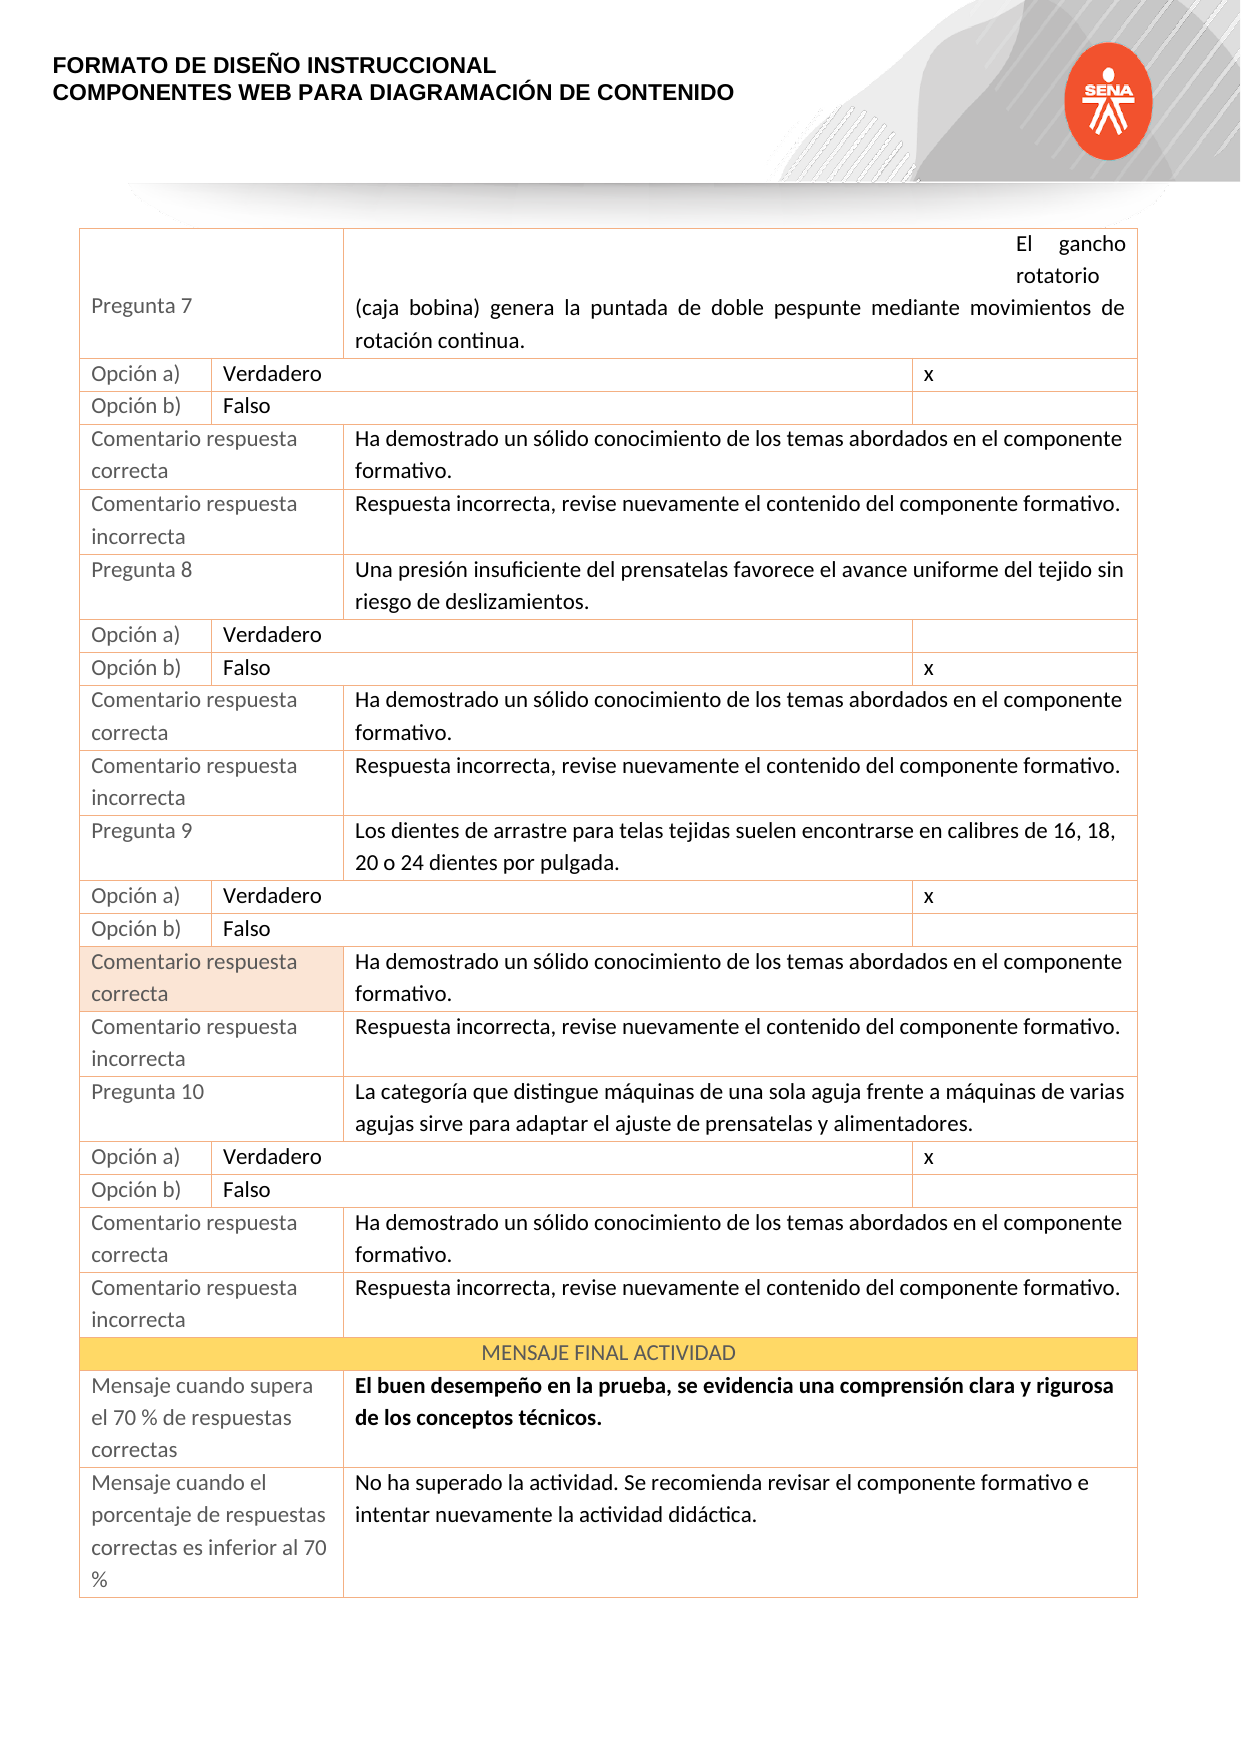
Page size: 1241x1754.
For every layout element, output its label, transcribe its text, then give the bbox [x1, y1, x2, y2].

table_cell x [913, 359, 1137, 391]
table_cell Opción a) [80, 1142, 211, 1174]
table_cell Comentario respuesta incorrecta [80, 1273, 343, 1337]
table_cell La categoría que distingue máquinas de una sola aguja frente a máquinas de varias agujas sirve para adaptar el ajuste de prensatelas y alimentadores. [344, 1077, 1137, 1141]
table_cell [913, 1175, 1137, 1207]
table_cell Comentario respuesta correcta [80, 686, 343, 750]
table_cell Una presión insuficiente del prensatelas favorece el avance uniforme del tejido sin riesgo de deslizamientos. [344, 555, 1137, 619]
table_cell x [913, 881, 1137, 913]
table_cell Verdadero [212, 359, 912, 391]
table_cell Verdadero [212, 620, 912, 652]
table_cell Comentario respuesta correcta [80, 947, 343, 1011]
table_cell MENSAJE FINAL ACTIVIDAD [80, 1338, 1137, 1370]
table_cell Ha demostrado un sólido conocimiento de los temas abordados en el componente formativo. [344, 1208, 1137, 1272]
table_cell No ha superado la actividad. Se recomienda revisar el componente formativo e intentar nuevamente la actividad didáctica. [344, 1468, 1137, 1597]
table_cell Pregunta 10 [80, 1077, 343, 1141]
table_cell Respuesta incorrecta, revise nuevamente el contenido del componente formativo. [344, 1012, 1137, 1076]
table_cell Respuesta incorrecta, revise nuevamente el contenido del componente formativo. [344, 1273, 1137, 1337]
table_cell Ha demostrado un sólido conocimiento de los temas abordados en el componente formativo. [344, 425, 1137, 488]
table_cell Respuesta incorrecta, revise nuevamente el contenido del componente formativo. [344, 490, 1137, 554]
table_cell Mensaje cuando supera el 70 % de respuestas correctas [80, 1371, 343, 1467]
table_cell Comentario respuesta incorrecta [80, 490, 343, 554]
table_cell Opción b) [80, 653, 211, 684]
table_cell x [913, 653, 1137, 684]
table_cell [913, 620, 1137, 652]
table_cell [913, 914, 1137, 946]
table_cell Opción a) [80, 359, 211, 391]
table_cell Comentario respuesta correcta [80, 425, 343, 488]
table_cell Falso [212, 914, 912, 946]
table_cell x [913, 1142, 1137, 1174]
table_cell Pregunta 9 [80, 816, 343, 880]
table_cell Los dientes de arrastre para telas tejidas suelen encontrarse en calibres de 16, 18, 20 o 24 dientes por pulgada. [344, 816, 1137, 880]
table_cell Opción a) [80, 881, 211, 913]
table_cell Mensaje cuando el porcentaje de respuestas correctas es inferior al 70 % [80, 1468, 343, 1597]
table_cell El buen desempeño en la prueba, se evidencia una comprensión clara y rigurosa de los conceptos técnicos. [344, 1371, 1137, 1467]
table_cell Falso [212, 392, 912, 423]
table_cell Ha demostrado un sólido conocimiento de los temas abordados en el componente formativo. [344, 686, 1137, 750]
table_cell Verdadero [212, 1142, 912, 1174]
table_cell Ha demostrado un sólido conocimiento de los temas abordados en el componente formativo. [344, 947, 1137, 1011]
table_cell Opción a) [80, 620, 211, 652]
table_cell Comentario respuesta incorrecta [80, 1012, 343, 1076]
table_cell Opción b) [80, 1175, 211, 1207]
table_cell El gancho rotatorio (caja bobina) genera la puntada de doble pespunte mediante movimientos de rotación continua. [344, 229, 1137, 358]
table_cell Respuesta incorrecta, revise nuevamente el contenido del componente formativo. [344, 751, 1137, 815]
table_cell Falso [212, 1175, 912, 1207]
table_cell Comentario respuesta incorrecta [80, 751, 343, 815]
table_cell Comentario respuesta correcta [80, 1208, 343, 1272]
table_cell Falso [212, 653, 912, 684]
table_cell Pregunta 7 [80, 229, 343, 358]
table_cell [913, 392, 1137, 423]
table_cell Pregunta 8 [80, 555, 343, 619]
table_cell Opción b) [80, 914, 211, 946]
picture [0, 0, 1241, 229]
table_cell Opción b) [80, 392, 211, 423]
table_cell Verdadero [212, 881, 912, 913]
